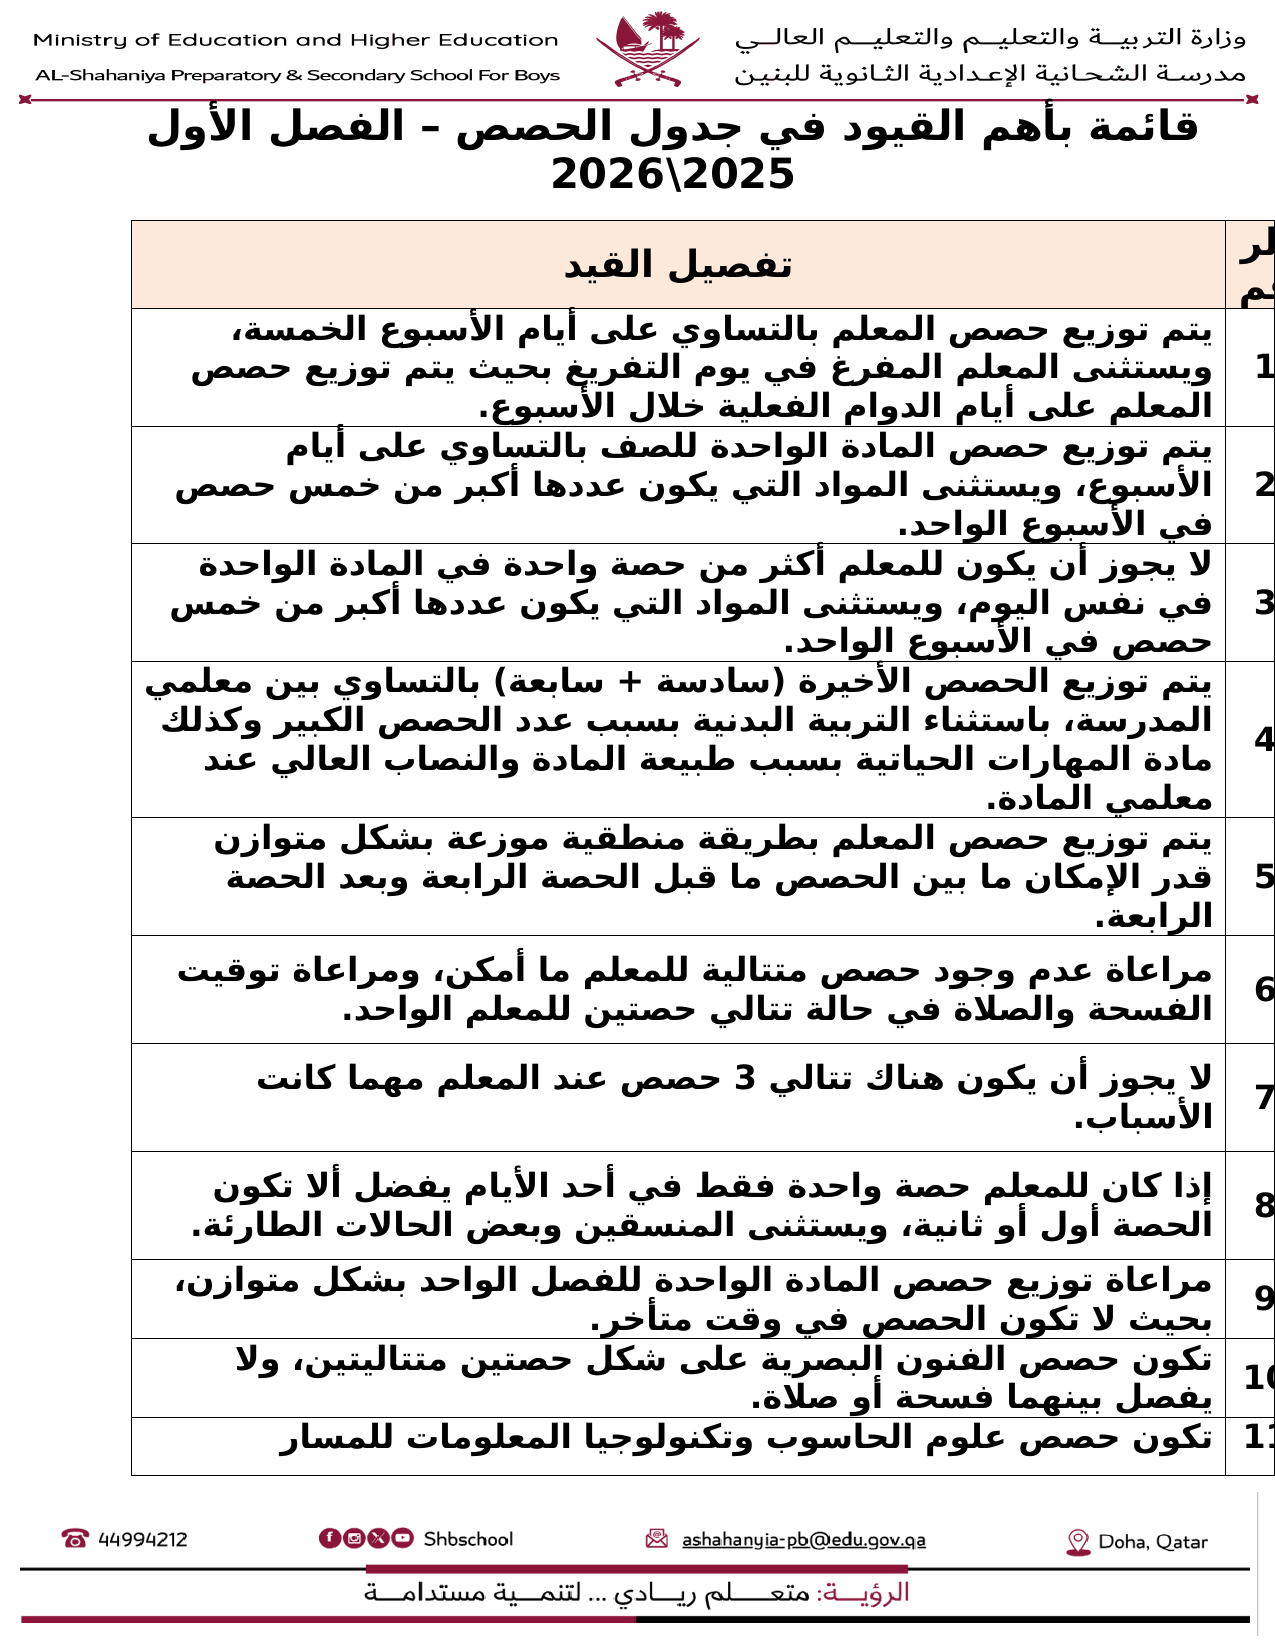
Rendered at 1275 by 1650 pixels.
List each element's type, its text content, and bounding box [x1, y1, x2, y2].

table_cell مراعاة عدم وجود حصص متتالية للمعلم ما أمكن، ومراعاة توقيت الفسحة والصلاة في حالة تتالي حصتين للمعلم الواحد. [132, 936, 1225, 1043]
table_cell تكون حصص الفنون البصرية على شكل حصتين متتاليتين، ولا يفصل بينهما فسحة أو صلاة. [132, 1339, 1225, 1417]
table_cell يتم توزيع حصص المعلم بالتساوي على أيام الأسبوع الخمسة، ويستثنى المعلم المفرغ في يوم التفريغ بحيث يتم توزيع حصص المعلم على أيام الدوام الفعلية خلال الأسبوع. [132, 309, 1225, 426]
table_cell 7 [1226, 1044, 1274, 1151]
table_cell 5 [1226, 818, 1274, 935]
table_header الرقم [1226, 221, 1274, 308]
picture [18, 11, 1259, 104]
table_cell يتم توزيع حصص المادة الواحدة للصف بالتساوي على أيام الأسبوع، ويستثنى المواد التي يكون عددها أكبر من خمس حصص في الأسبوع الواحد. [132, 427, 1225, 543]
table_cell لا يجوز أن يكون هناك تتالي 3 حصص عند المعلم مهما كانت الأسباب. [132, 1044, 1225, 1151]
table_cell 6 [1226, 936, 1274, 1043]
table_cell 4 [1226, 662, 1274, 817]
table_cell يتم توزيع الحصص الأخيرة (سادسة + سابعة) بالتساوي بين معلمي المدرسة، باستثناء التربية البدنية بسبب عدد الحصص الكبير وكذلك مادة المهارات الحياتية بسبب طبيعة المادة والنصاب العالي عند معلمي المادة. [132, 662, 1225, 817]
table_cell إذا كان للمعلم حصة واحدة فقط في أحد الأيام يفضل ألا تكون الحصة أول أو ثانية، ويستثنى المنسقين وبعض الحالات الطارئة. [132, 1152, 1225, 1259]
table_cell تكون حصص علوم الحاسوب وتكنولوجيا المعلومات للمسار التكنولوجي متتالية ولا يفصل بينها فسحة أو صلاة. [132, 1418, 1225, 1475]
table_cell لا يجوز أن يكون للمعلم أكثر من حصة واحدة في المادة الواحدة في نفس اليوم، ويستثنى المواد التي يكون عددها أكبر من خمس حصص في الأسبوع الواحد. [132, 544, 1225, 661]
table_cell 3 [1226, 544, 1274, 661]
table_cell 8 [1226, 1152, 1274, 1259]
table_cell مراعاة توزيع حصص المادة الواحدة للفصل الواحد بشكل متوازن، بحيث لا تكون الحصص في وقت متأخر. [132, 1260, 1225, 1338]
table_header تفصيل القيد [132, 221, 1225, 308]
table_cell 9 [1226, 1260, 1274, 1338]
table_cell 10 [1226, 1339, 1274, 1417]
table_cell 1 [1226, 309, 1274, 426]
table_cell 11 [1226, 1418, 1274, 1475]
text قائمة بأهم القيود في جدول الحصص – الفصل الأول 2025\2026 [131, 102, 1216, 199]
table_cell يتم توزيع حصص المعلم بطريقة منطقية موزعة بشكل متوازن قدر الإمكان ما بين الحصص ما قبل الحصة الرابعة وبعد الحصة الرابعة. [132, 818, 1225, 935]
picture [13, 1492, 1259, 1636]
table_cell 2 [1226, 427, 1274, 543]
